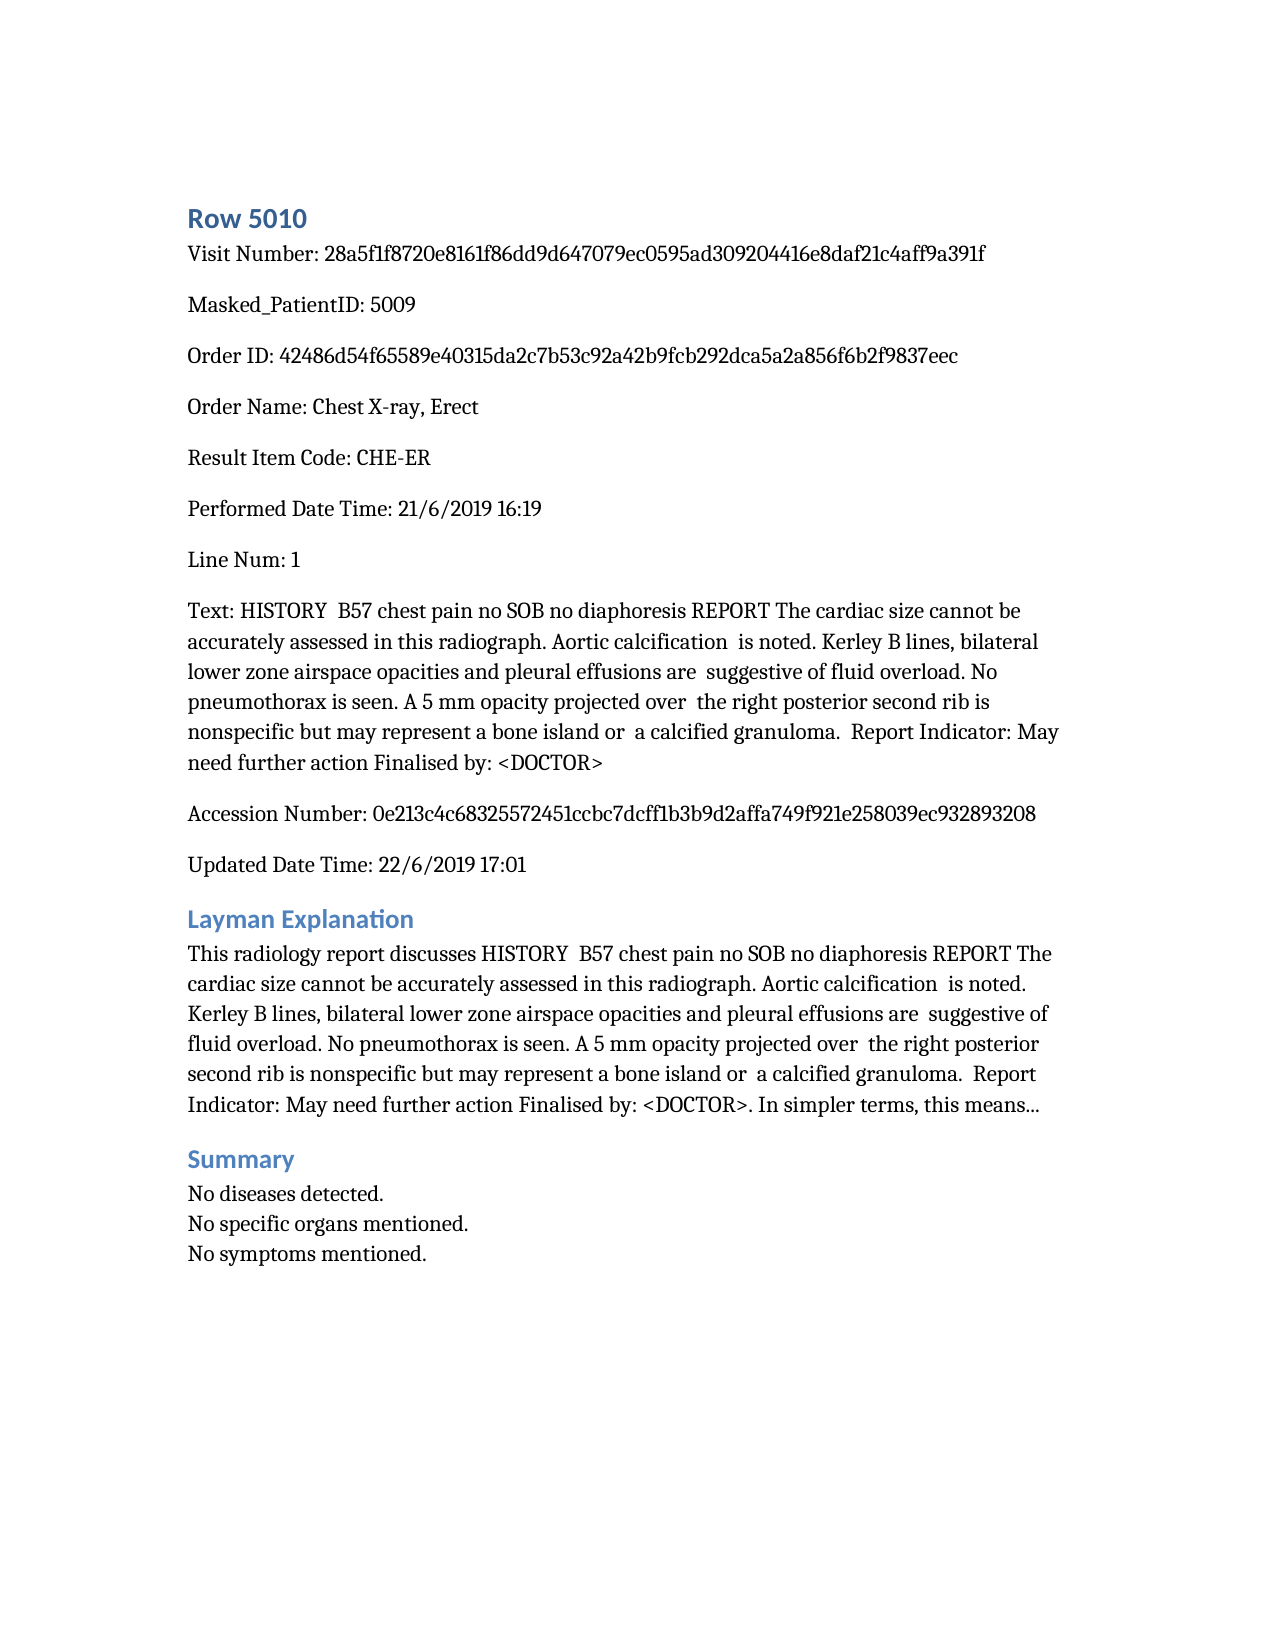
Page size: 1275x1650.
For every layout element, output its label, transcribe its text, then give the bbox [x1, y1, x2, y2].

subtitle Summary [187, 1142, 1087, 1175]
text Accession Number: 0e213c4c68325572451ccbc7dcff1b3b9d2affa749f921e258039ec932893208 [187, 800, 1087, 827]
text Order Name: Chest X-ray, Erect [187, 394, 1087, 420]
text Result Item Code: CHE-ER [187, 445, 1087, 471]
text Performed Date Time: 21/6/2019 16:19 [187, 496, 1087, 522]
subtitle Layman Explanation [187, 902, 1087, 935]
text Visit Number: 28a5f1f8720e8161f86dd9d647079ec0595ad309204416e8daf21c4aff9a391f [187, 241, 1087, 267]
text Text: HISTORY B57 chest pain no SOB no diaphoresis REPORT The cardiac size cannot be accurately assessed in this radiograph. Aortic calcification is noted. Kerley B lines, bilateral lower zone airspace opacities and pleural effusions are suggestive of fluid overload. No pneumothorax is seen. A 5 mm opacity projected over the right posterior second rib is nonspecific but may represent a bone island or a calcified granuloma. Report Indicator: May need further action Finalised by: <DOCTOR> [187, 598, 1087, 776]
subtitle Row 5010 [187, 200, 1087, 236]
text This radiology report discusses HISTORY B57 chest pain no SOB no diaphoresis REPORT The cardiac size cannot be accurately assessed in this radiograph. Aortic calcification is noted. Kerley B lines, bilateral lower zone airspace opacities and pleural effusions are suggestive of fluid overload. No pneumothorax is seen. A 5 mm opacity projected over the right posterior second rib is nonspecific but may represent a bone island or a calcified granuloma. Report Indicator: May need further action Finalised by: <DOCTOR>. In simpler terms, this means... [187, 940, 1087, 1118]
text Masked_PatientID: 5009 [187, 292, 1087, 318]
text Line Num: 1 [187, 547, 1087, 573]
text No diseases detected. No specific organs mentioned. No symptoms mentioned. [187, 1180, 1087, 1267]
text Order ID: 42486d54f65589e40315da2c7b53c92a42b9fcb292dca5a2a856f6b2f9837eec [187, 343, 1087, 369]
text Updated Date Time: 22/6/2019 17:01 [187, 851, 1087, 878]
